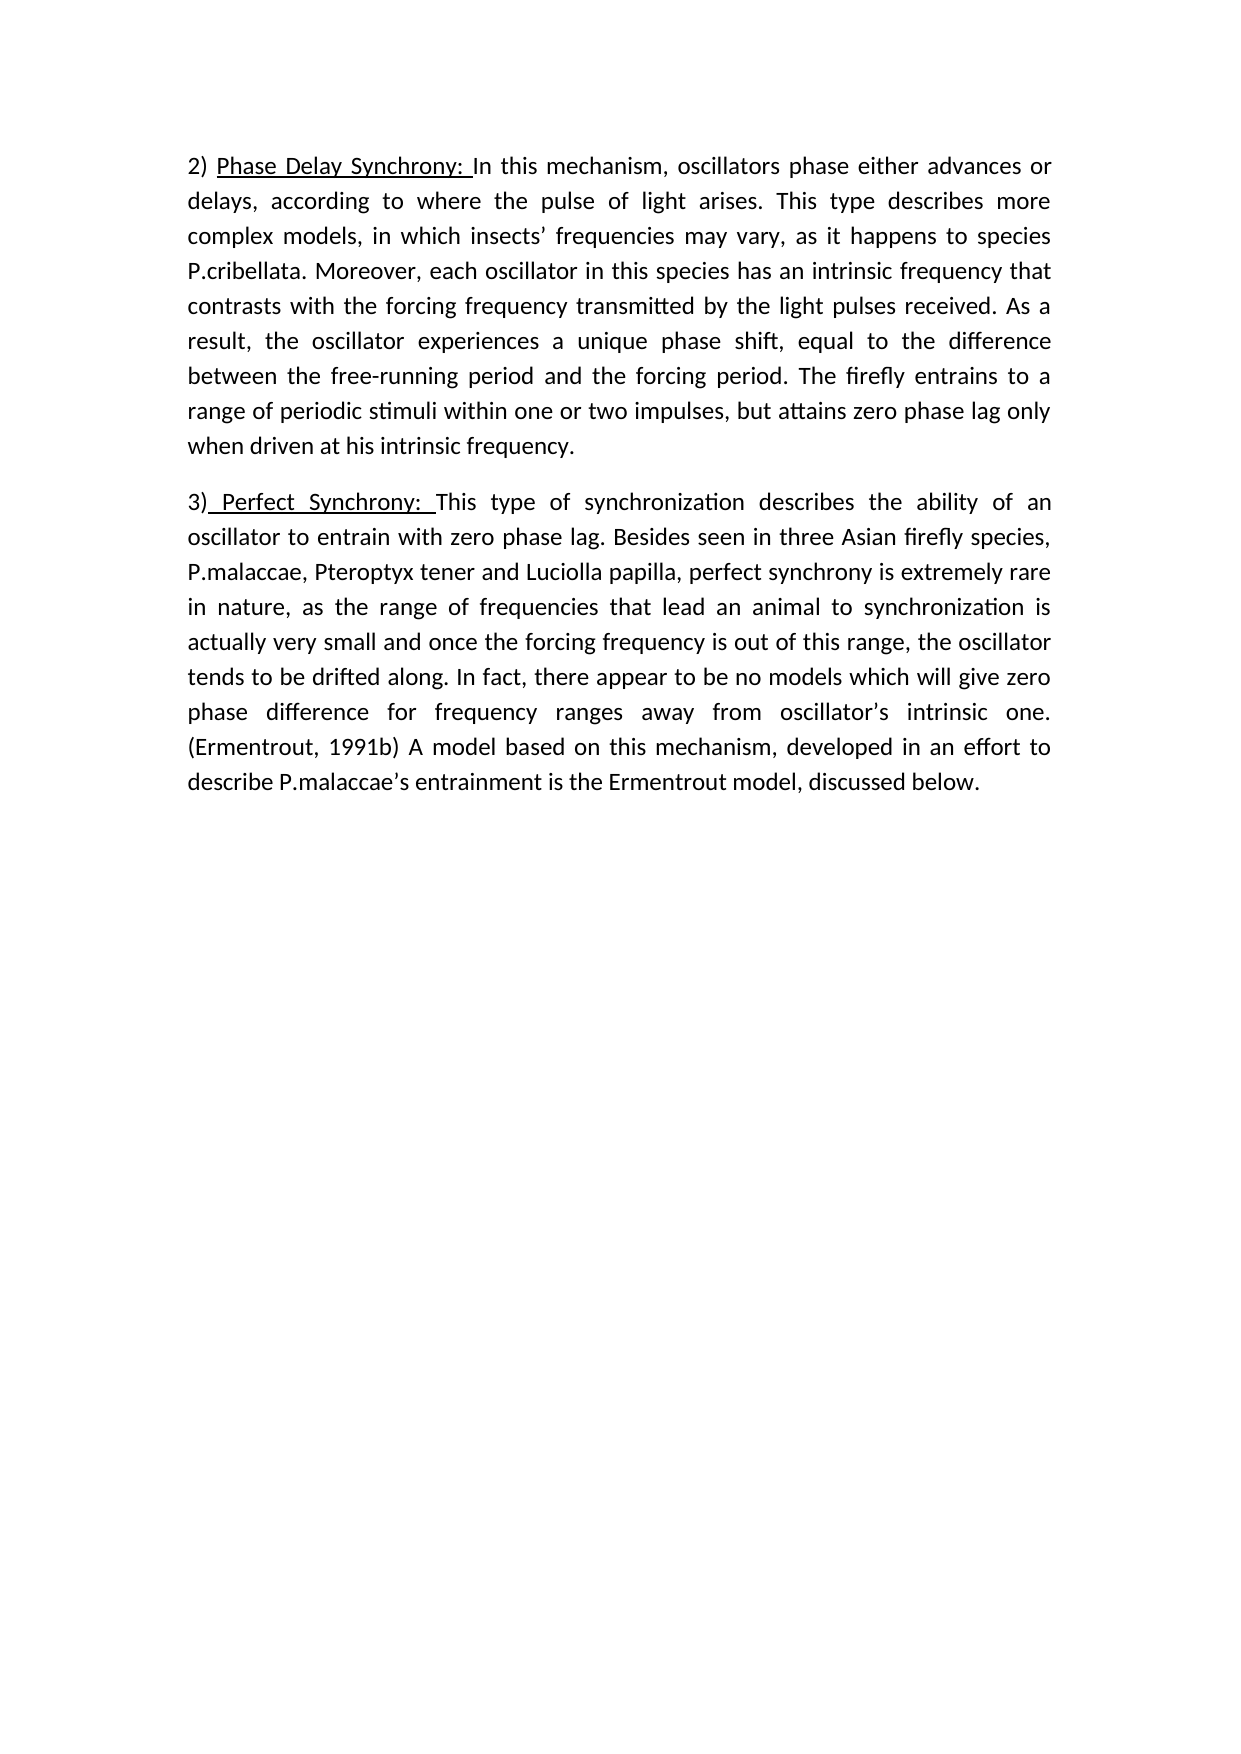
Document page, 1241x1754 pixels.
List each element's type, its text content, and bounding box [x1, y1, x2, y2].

text 3) Perfect Synchrony: This type of synchronization describes the ability of an oscillator to entrain with zero phase lag. Besides seen in three Asian firefly species, P.malaccae, Pteroptyx tener and Luciolla papilla, perfect synchrony is extremely rare in nature, as the range of frequencies that lead an animal to synchronization is actually very small and once the forcing frequency is out of this range, the oscillator tends to be drifted along. In fact, there appear to be no models which will give zero phase difference for frequency ranges away from oscillator’s intrinsic one.(Ermentrout, 1991b) A model based on this mechanism, developed in an effort to describe P.malaccae’s entrainment is the Ermentrout model, discussed below. [187, 486, 1053, 796]
text 2) Phase Delay Synchrony: In this mechanism, oscillators phase either advances or delays, according to where the pulse of light arises. This type describes more complex models, in which insects’ frequencies may vary, as it happens to species P.cribellata. Moreover, each oscillator in this species has an intrinsic frequency that contrasts with the forcing frequency transmitted by the light pulses received. As a result, the oscillator experiences a unique phase shift, equal to the difference between the free-running period and the forcing period. The firefly entrains to a range of periodic stimuli within one or two impulses, but attains zero phase lag only when driven at his intrinsic frequency. [187, 150, 1053, 461]
